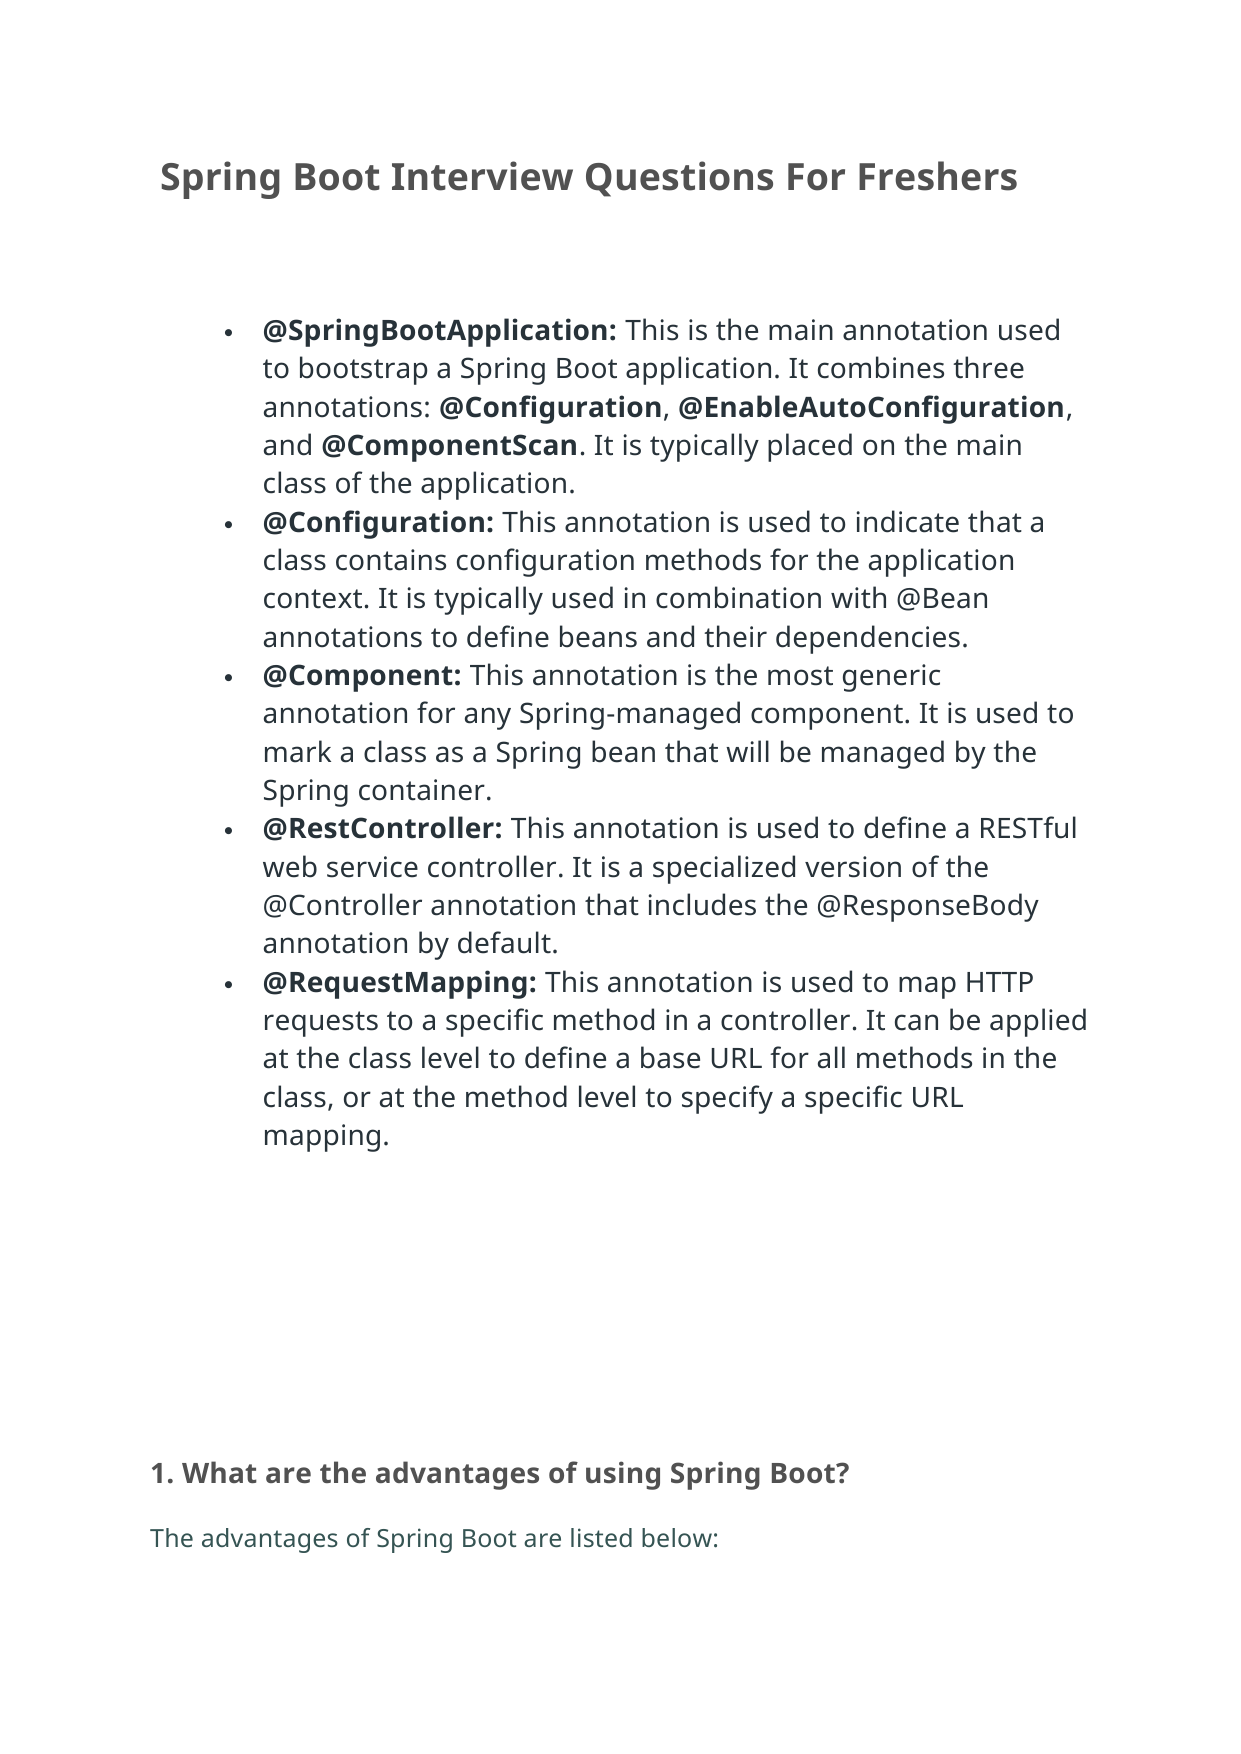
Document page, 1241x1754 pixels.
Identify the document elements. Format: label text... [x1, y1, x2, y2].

list @RequestMapping: This annotation is used to map HTTP requests to a specific method in a controller. It can be applied at the class level to define a base URL for all methods in the class, or at the method level to specify a specific URL mapping. [225, 962, 1090, 1154]
text The advantages of Spring Boot are listed below: [150, 1520, 1090, 1554]
list @Configuration: This annotation is used to indicate that a class contains configuration methods for the application context. It is typically used in combination with @Bean annotations to define beans and their dependencies. [225, 502, 1090, 655]
list @SpringBootApplication: This is the main annotation used to bootstrap a Spring Boot application. It combines three annotations: @Configuration, @EnableAutoConfiguration, and @ComponentScan. It is typically placed on the main class of the application. [225, 310, 1090, 502]
list @RestController: This annotation is used to define a RESTful web service controller. It is a specialized version of the @Controller annotation that includes the @ResponseBody annotation by default. [225, 809, 1090, 962]
list @Component: This annotation is the most generic annotation for any Spring-managed component. It is used to mark a class as a Spring bean that will be managed by the Spring container. [225, 655, 1090, 809]
text Spring Boot Interview Questions For Freshers [150, 150, 1090, 201]
text 1. What are the advantages of using Spring Boot? [150, 1453, 1090, 1491]
